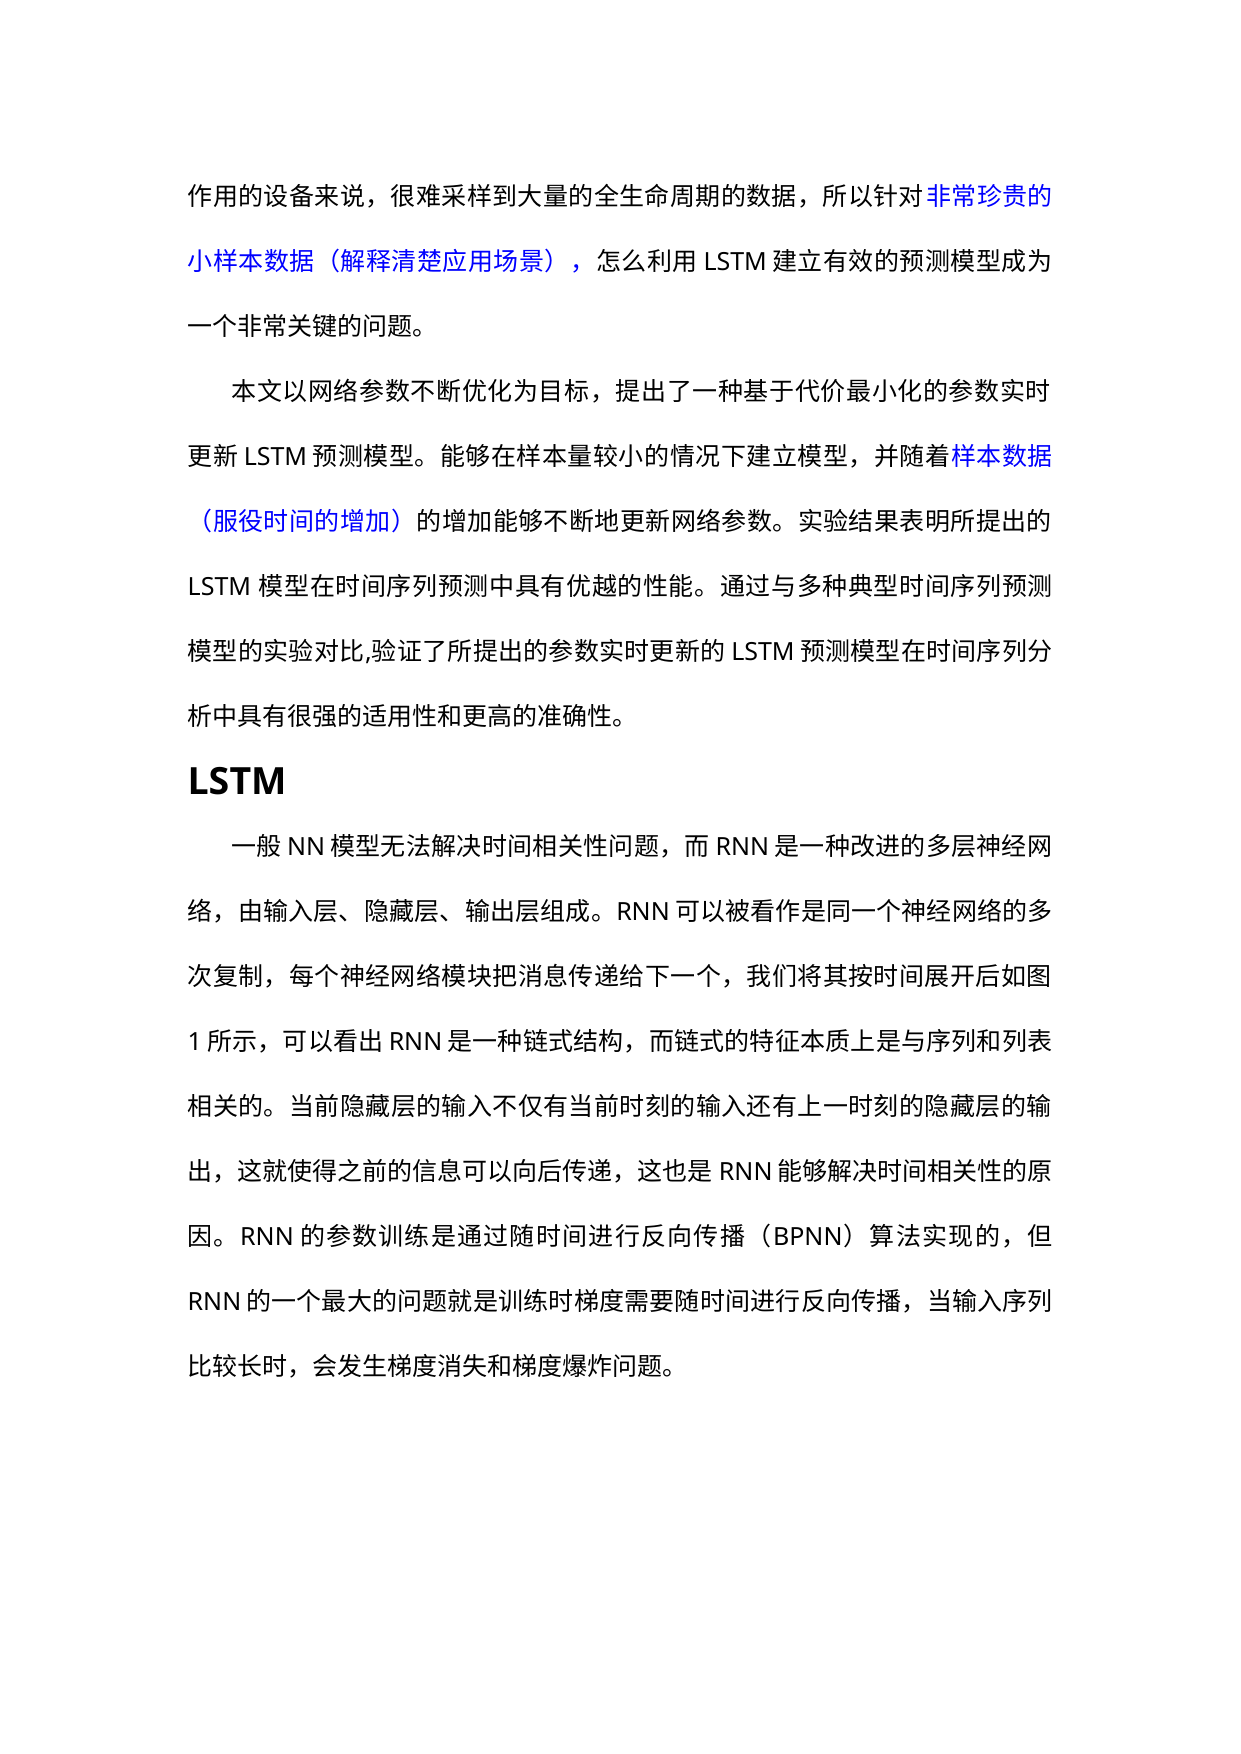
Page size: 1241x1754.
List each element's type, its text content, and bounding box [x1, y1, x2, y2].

text 本文以网络参数不断优化为目标，提出了一种基于代价最小化的参数实时更新LSTM预测模型。能够在样本量较小的情况下建立模型，并随着样本数据（服役时间的增加）的增加能够不断地更新网络参数。实验结果表明所提出的 LSTM 模型在时间序列预测中具有优越的性能。通过与多种典型时间序列预测模型的实验对比,验证了所提出的参数实时更新的LSTM预测模型在时间序列分析中具有很强的适用性和更高的准确性。 [187, 357, 1053, 747]
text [187, 162, 1053, 357]
text LSTM [187, 747, 1053, 812]
text 一般NN模型无法解决时间相关性问题，而RNN是一种改进的多层神经网络，由输入层、隐藏层、输出层组成。RNN可以被看作是同一个神经网络的多次复制，每个神经网络模块把消息传递给下一个，我们将其按时间展开后如图1所示，可以看出RNN是一种链式结构，而链式的特征本质上是与序列和列表相关的。当前隐藏层的输入不仅有当前时刻的输入还有上一时刻的隐藏层的输出，这就使得之前的信息可以向后传递，这也是RNN能够解决时间相关性的原因。RNN的参数训练是通过随时间进行反向传播（BPNN）算法实现的，但RNN的一个最大的问题就是训练时梯度需要随时间进行反向传播，当输入序列比较长时，会发生梯度消失和梯度爆炸问题。 [187, 812, 1053, 1397]
